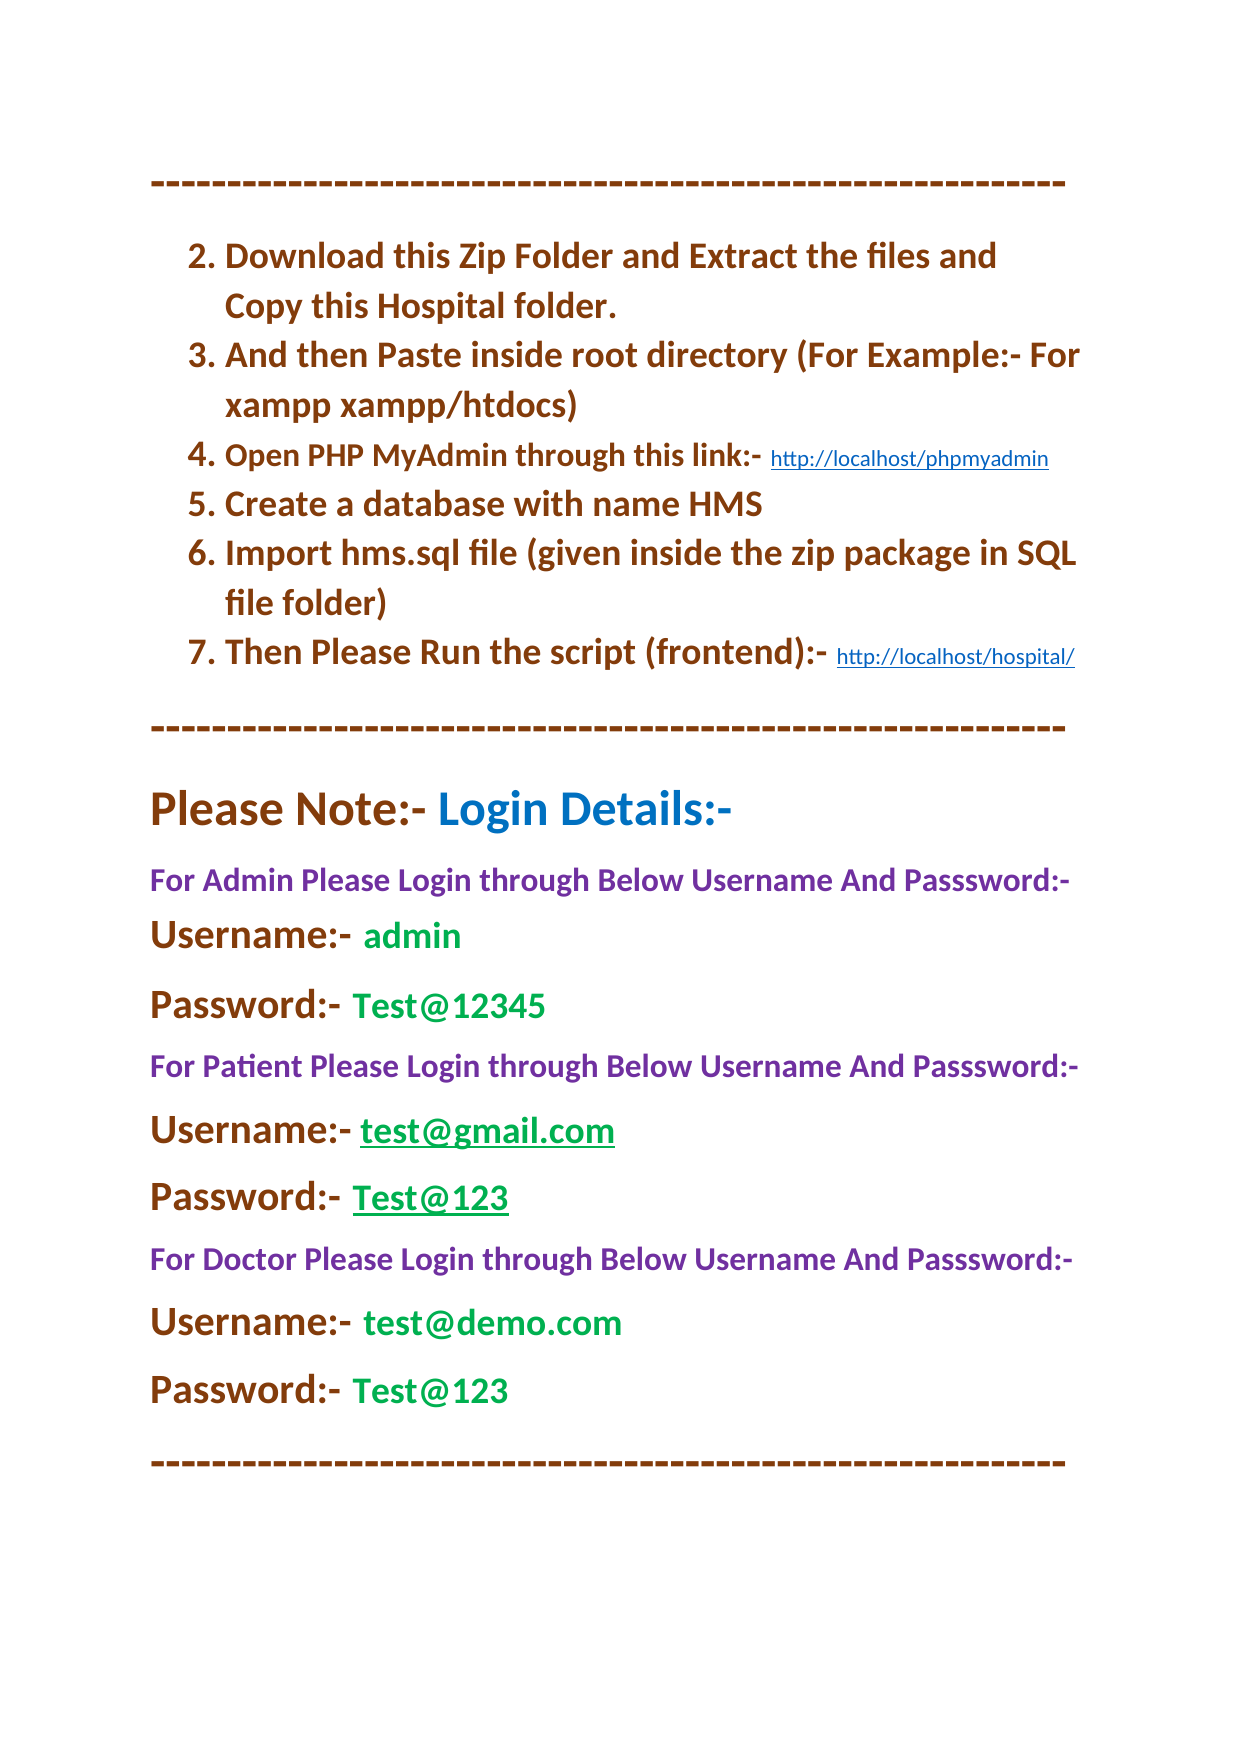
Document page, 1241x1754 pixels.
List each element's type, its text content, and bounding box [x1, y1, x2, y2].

list And then Paste inside root directory (For Example:- For xampp xampp/htdocs) [187, 331, 1090, 427]
text Password:- Test@12345 [150, 978, 1090, 1029]
text Please Note:- Login Details:- [150, 777, 1090, 838]
text ------------------------------------------------------------ [150, 1430, 1090, 1491]
list Import hms.sql file (given inside the zip package in SQL file folder) [187, 529, 1090, 625]
text Password:- Test@123 [150, 1363, 1090, 1413]
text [150, 150, 1090, 211]
text Username:- test@demo.com [150, 1295, 1090, 1346]
list Create a database with name HMS [187, 480, 1090, 526]
text Password:- Test@123 [150, 1170, 1090, 1221]
text For Admin Please Login through Below Username And Passsword:- Username:- admin [150, 859, 1090, 961]
list Open PHP MyAdmin through this link:- http://localhost/phpmyadmin [187, 430, 1090, 476]
text For Patient Please Login through Below Username And Passsword:- [150, 1045, 1090, 1086]
list Then Please Run the script (frontend):- http://localhost/hospital/ [187, 628, 1090, 674]
text ------------------------------------------------------------ [150, 694, 1090, 756]
text Username:- test@gmail.com [150, 1103, 1090, 1154]
list Download this Zip Folder and Extract the files and Copy this Hospital folder. [187, 232, 1090, 328]
text For Doctor Please Login through Below Username And Passsword:- [150, 1238, 1090, 1278]
